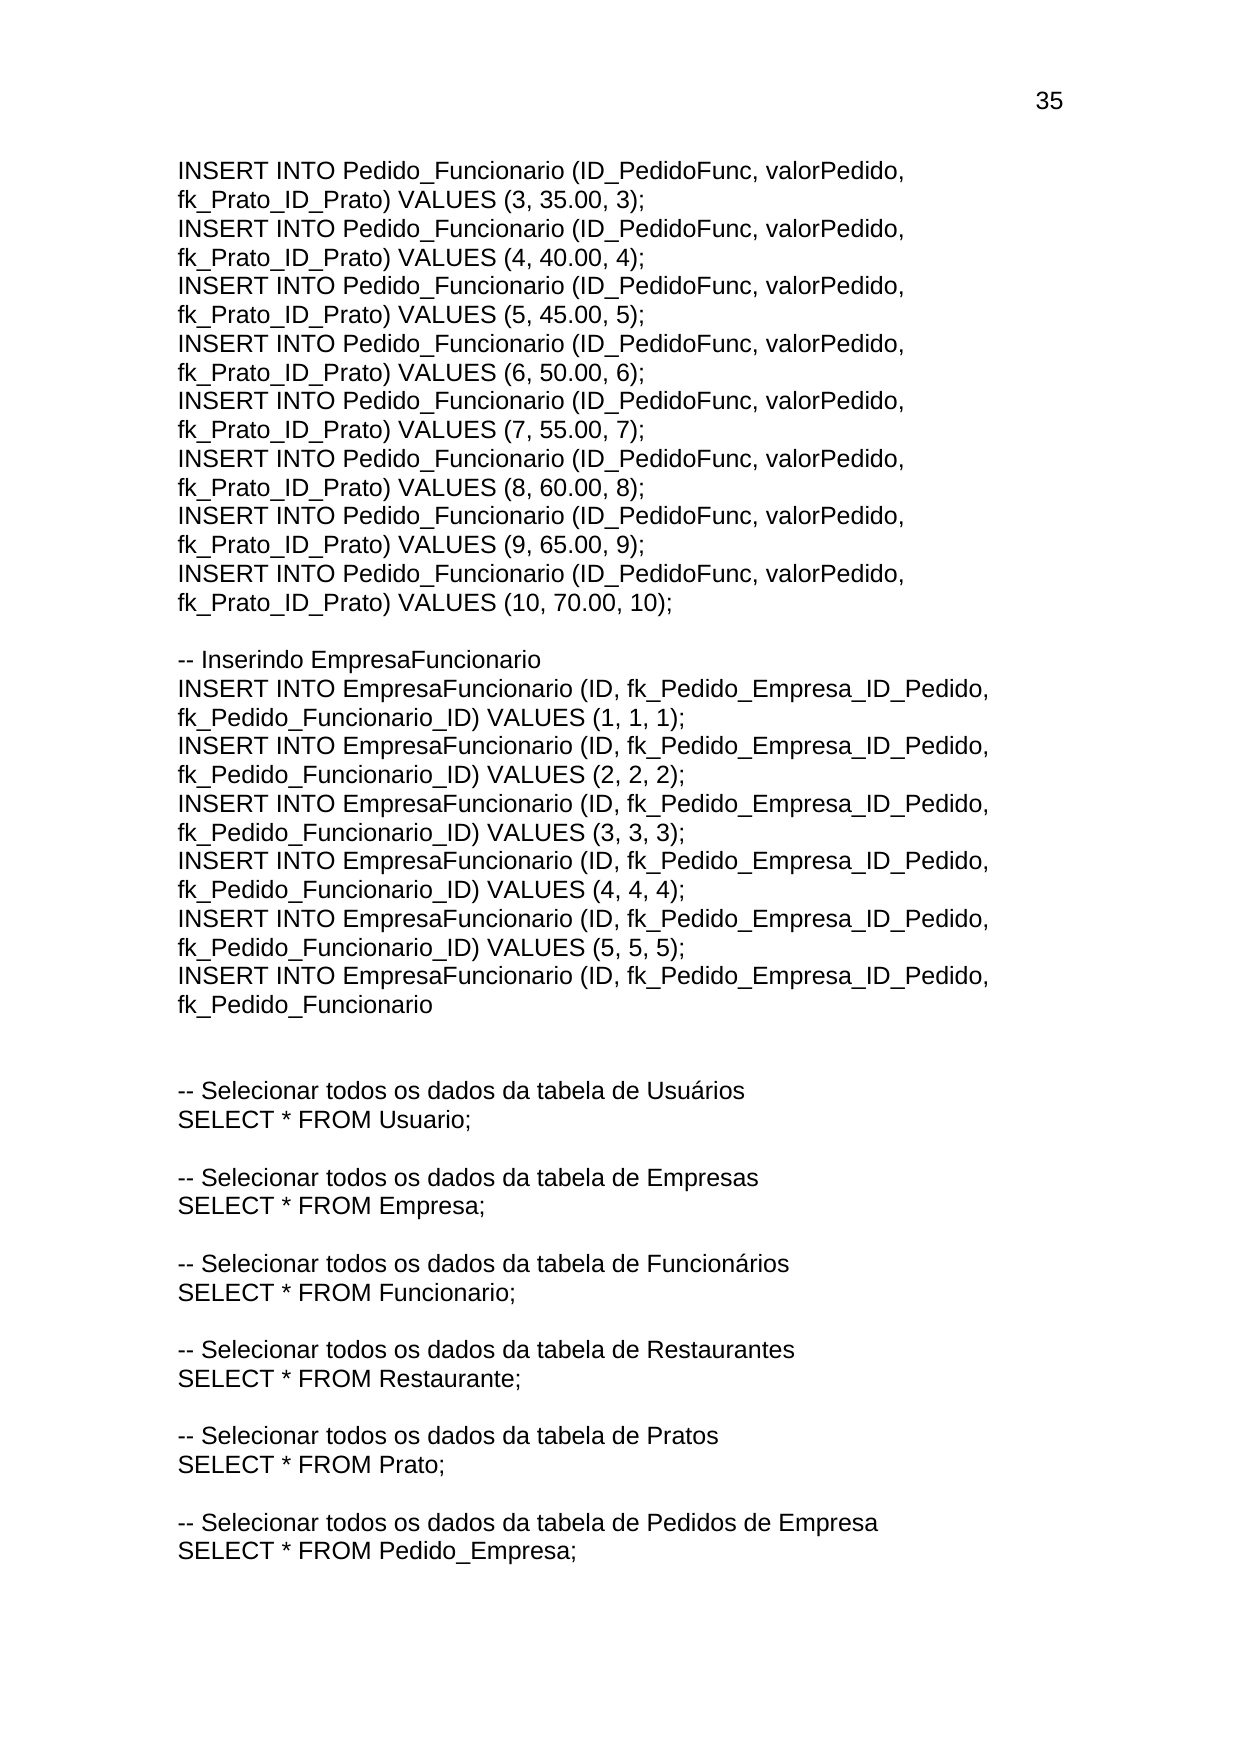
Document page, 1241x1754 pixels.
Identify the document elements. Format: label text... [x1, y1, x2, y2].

text SELECT * FROM Empresa; [177, 1191, 1063, 1220]
text -- Selecionar todos os dados da tabela de Empresas [177, 1163, 1063, 1191]
text INSERT INTO Pedido_Funcionario (ID_PedidoFunc, valorPedido, fk_Prato_ID_Prato) VALUES (5, 45.00, 5); [177, 271, 1063, 329]
text INSERT INTO EmpresaFuncionario (ID, fk_Pedido_Empresa_ID_Pedido, fk_Pedido_Funcionario_ID) VALUES (1, 1, 1); [177, 674, 1063, 731]
text INSERT INTO EmpresaFuncionario (ID, fk_Pedido_Empresa_ID_Pedido, fk_Pedido_Funcionario_ID) VALUES (3, 3, 3); [177, 789, 1063, 846]
text INSERT INTO Pedido_Funcionario (ID_PedidoFunc, valorPedido, fk_Prato_ID_Prato) VALUES (7, 55.00, 7); [177, 386, 1063, 444]
text INSERT INTO Pedido_Funcionario (ID_PedidoFunc, valorPedido, fk_Prato_ID_Prato) VALUES (8, 60.00, 8); [177, 444, 1063, 501]
text SELECT * FROM Funcionario; [177, 1278, 1063, 1306]
text -- Inserindo EmpresaFuncionario [177, 645, 1063, 674]
text -- Selecionar todos os dados da tabela de Pratos [177, 1421, 1063, 1450]
text INSERT INTO Pedido_Funcionario (ID_PedidoFunc, valorPedido, fk_Prato_ID_Prato) VALUES (6, 50.00, 6); [177, 329, 1063, 386]
text -- Selecionar todos os dados da tabela de Usuários [177, 1076, 1063, 1105]
text INSERT INTO Pedido_Funcionario (ID_PedidoFunc, valorPedido, fk_Prato_ID_Prato) VALUES (9, 65.00, 9); [177, 501, 1063, 559]
text -- Selecionar todos os dados da tabela de Pedidos de Empresa [177, 1508, 1063, 1536]
text INSERT INTO Pedido_Funcionario (ID_PedidoFunc, valorPedido, fk_Prato_ID_Prato) VALUES (10, 70.00, 10); [177, 559, 1063, 616]
text SELECT * FROM Prato; [177, 1450, 1063, 1479]
text INSERT INTO Pedido_Funcionario (ID_PedidoFunc, valorPedido, fk_Prato_ID_Prato) VALUES (4, 40.00, 4); [177, 214, 1063, 271]
text SELECT * FROM Restaurante; [177, 1364, 1063, 1393]
text INSERT INTO EmpresaFuncionario (ID, fk_Pedido_Empresa_ID_Pedido, fk_Pedido_Funcionario_ID) VALUES (4, 4, 4); [177, 846, 1063, 904]
text SELECT * FROM Usuario; [177, 1105, 1063, 1134]
text INSERT INTO EmpresaFuncionario (ID, fk_Pedido_Empresa_ID_Pedido, fk_Pedido_Funcionario [177, 961, 1063, 1019]
text INSERT INTO EmpresaFuncionario (ID, fk_Pedido_Empresa_ID_Pedido, fk_Pedido_Funcionario_ID) VALUES (5, 5, 5); [177, 904, 1063, 961]
text INSERT INTO EmpresaFuncionario (ID, fk_Pedido_Empresa_ID_Pedido, fk_Pedido_Funcionario_ID) VALUES (2, 2, 2); [177, 731, 1063, 789]
text INSERT INTO Pedido_Funcionario (ID_PedidoFunc, valorPedido, fk_Prato_ID_Prato) VALUES (3, 35.00, 3); [177, 156, 1063, 214]
text SELECT * FROM Pedido_Empresa; [177, 1536, 1063, 1565]
text -- Selecionar todos os dados da tabela de Restaurantes [177, 1335, 1063, 1364]
text -- Selecionar todos os dados da tabela de Funcionários [177, 1249, 1063, 1278]
